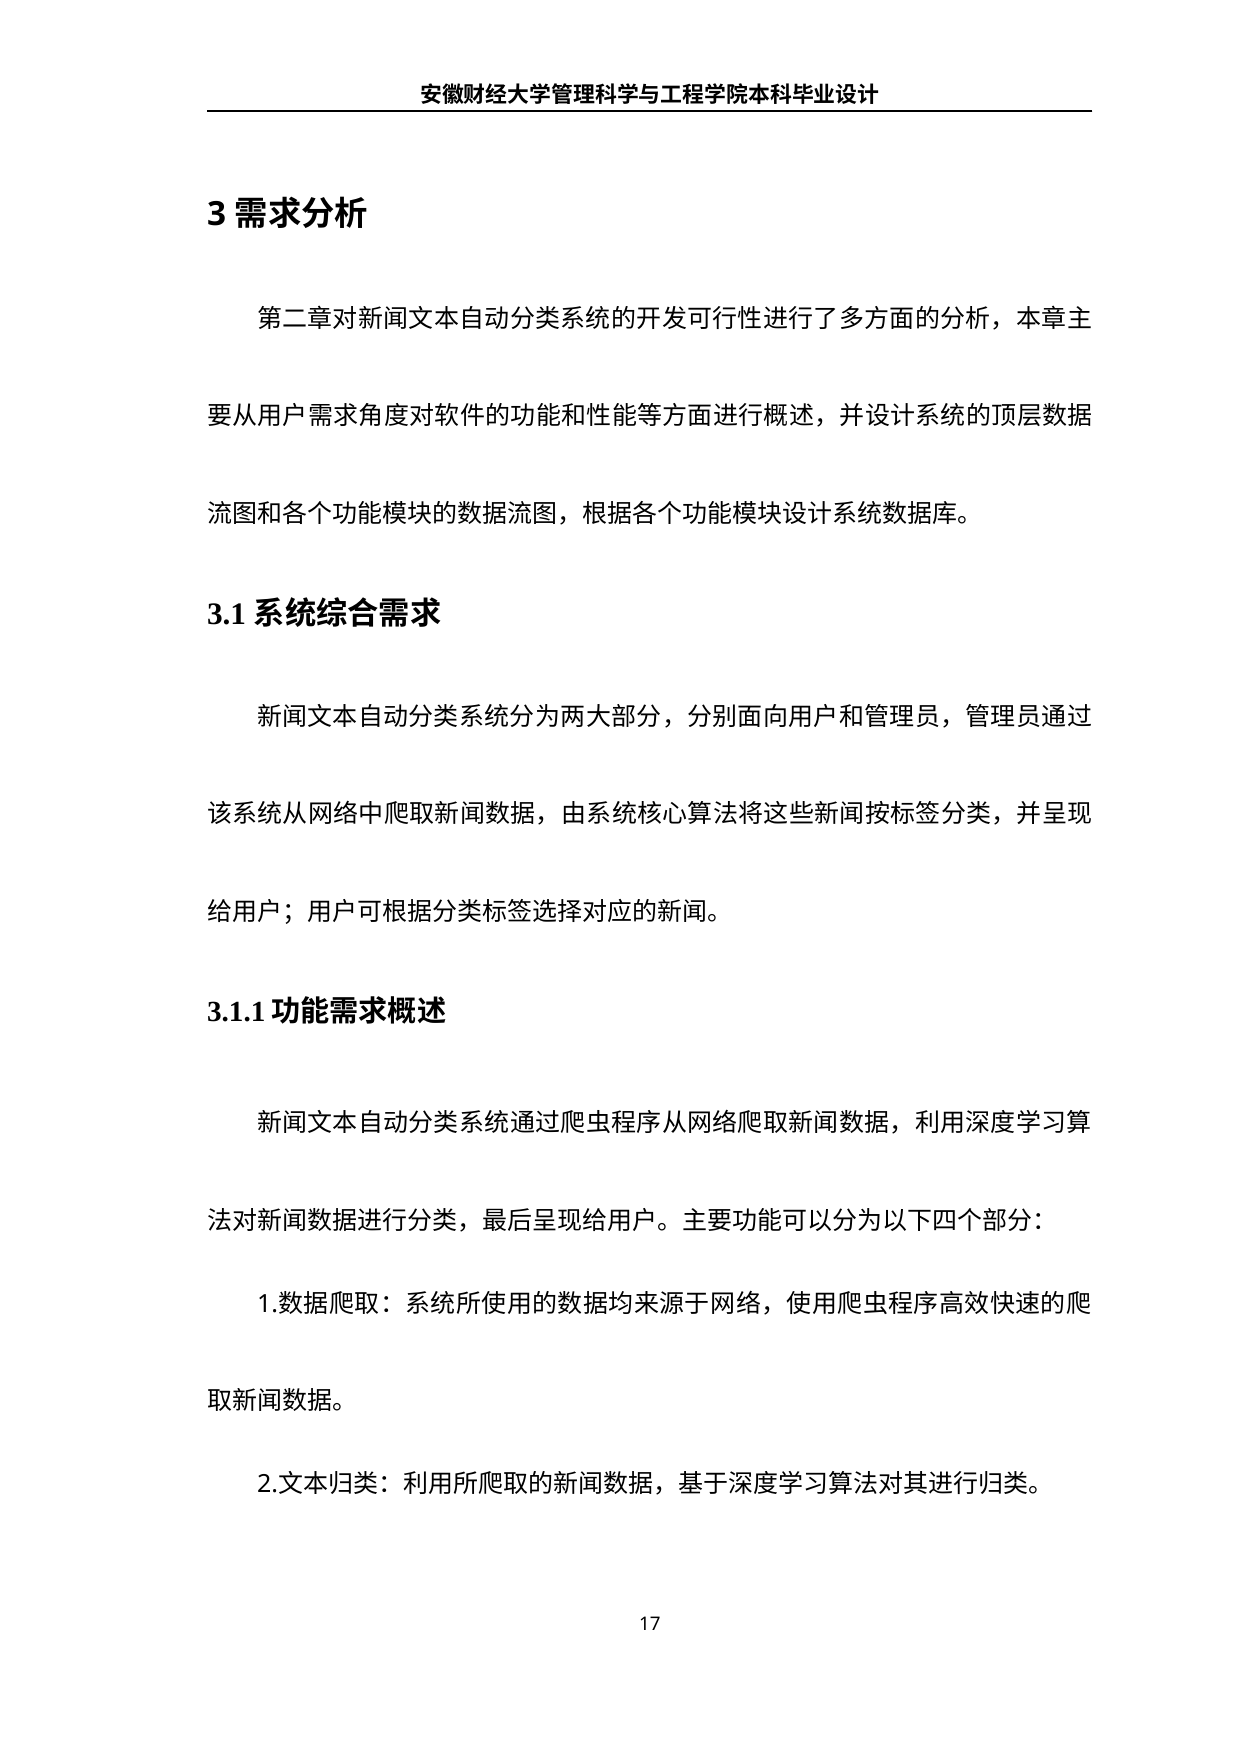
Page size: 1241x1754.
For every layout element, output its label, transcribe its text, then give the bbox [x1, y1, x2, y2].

subtitle 3.1.1功能需求概述 [207, 976, 1092, 1041]
subtitle 3.1 系统综合需求 [207, 578, 1092, 643]
subtitle 3 需求分析 [207, 178, 1092, 243]
text 1.数据爬取：系统所使用的数据均来源于网络，使用爬虫程序高效快速的爬取新闻数据。 [207, 1269, 1092, 1431]
text 新闻文本自动分类系统通过爬虫程序从网络爬取新闻数据，利用深度学习算法对新闻数据进行分类，最后呈现给用户。主要功能可以分为以下四个部分： [207, 1088, 1092, 1251]
text 第二章对新闻文本自动分类系统的开发可行性进行了多方面的分析，本章主要从用户需求角度对软件的功能和性能等方面进行概述，并设计系统的顶层数据流图和各个功能模块的数据流图，根据各个功能模块设计系统数据库。 [207, 284, 1092, 544]
text 2.文本归类：利用所爬取的新闻数据，基于深度学习算法对其进行归类。 [207, 1449, 1092, 1514]
text 新闻文本自动分类系统分为两大部分，分别面向用户和管理员，管理员通过该系统从网络中爬取新闻数据，由系统核心算法将这些新闻按标签分类，并呈现给用户；用户可根据分类标签选择对应的新闻。 [207, 682, 1092, 942]
